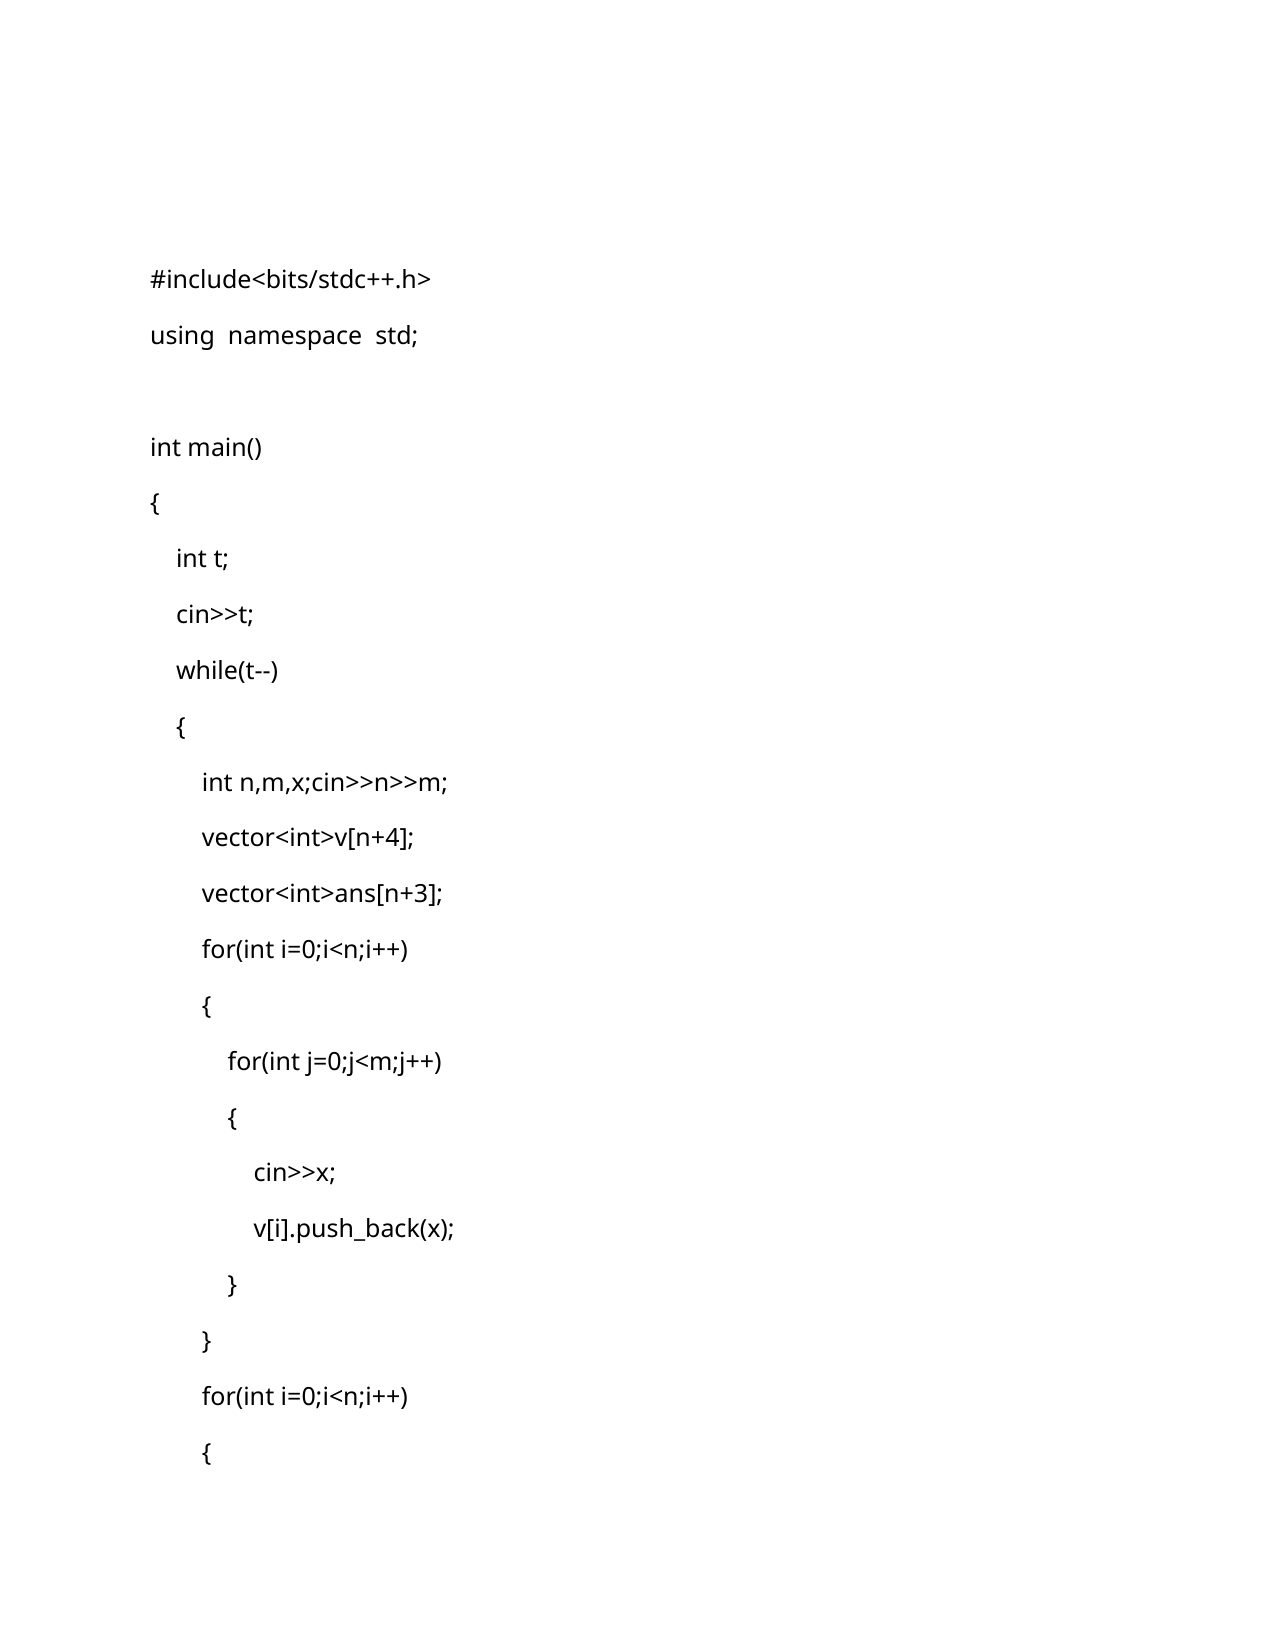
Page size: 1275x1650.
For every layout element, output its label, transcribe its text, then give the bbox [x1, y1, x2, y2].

text } [150, 1267, 1125, 1301]
text v[i].push_back(x); [150, 1211, 1125, 1245]
text for(int j=0;j<m;j++) [150, 1043, 1125, 1077]
text cin>>t; [150, 597, 1125, 631]
text } [150, 1322, 1125, 1357]
text { [150, 485, 1125, 519]
text int n,m,x;cin>>n>>m; [150, 764, 1125, 798]
text for(int i=0;i<n;i++) [150, 932, 1125, 966]
text #include<bits/stdc++.h> [150, 262, 1125, 296]
text { [150, 1434, 1125, 1468]
text { [150, 1099, 1125, 1133]
text { [150, 708, 1125, 742]
text using namespace std; [150, 317, 1125, 352]
text int t; [150, 541, 1125, 575]
text cin>>x; [150, 1155, 1125, 1189]
text vector<int>v[n+4]; [150, 820, 1125, 854]
text vector<int>ans[n+3]; [150, 876, 1125, 910]
text for(int i=0;i<n;i++) [150, 1378, 1125, 1412]
text while(t--) [150, 652, 1125, 687]
text { [150, 987, 1125, 1022]
text int main() [150, 429, 1125, 463]
